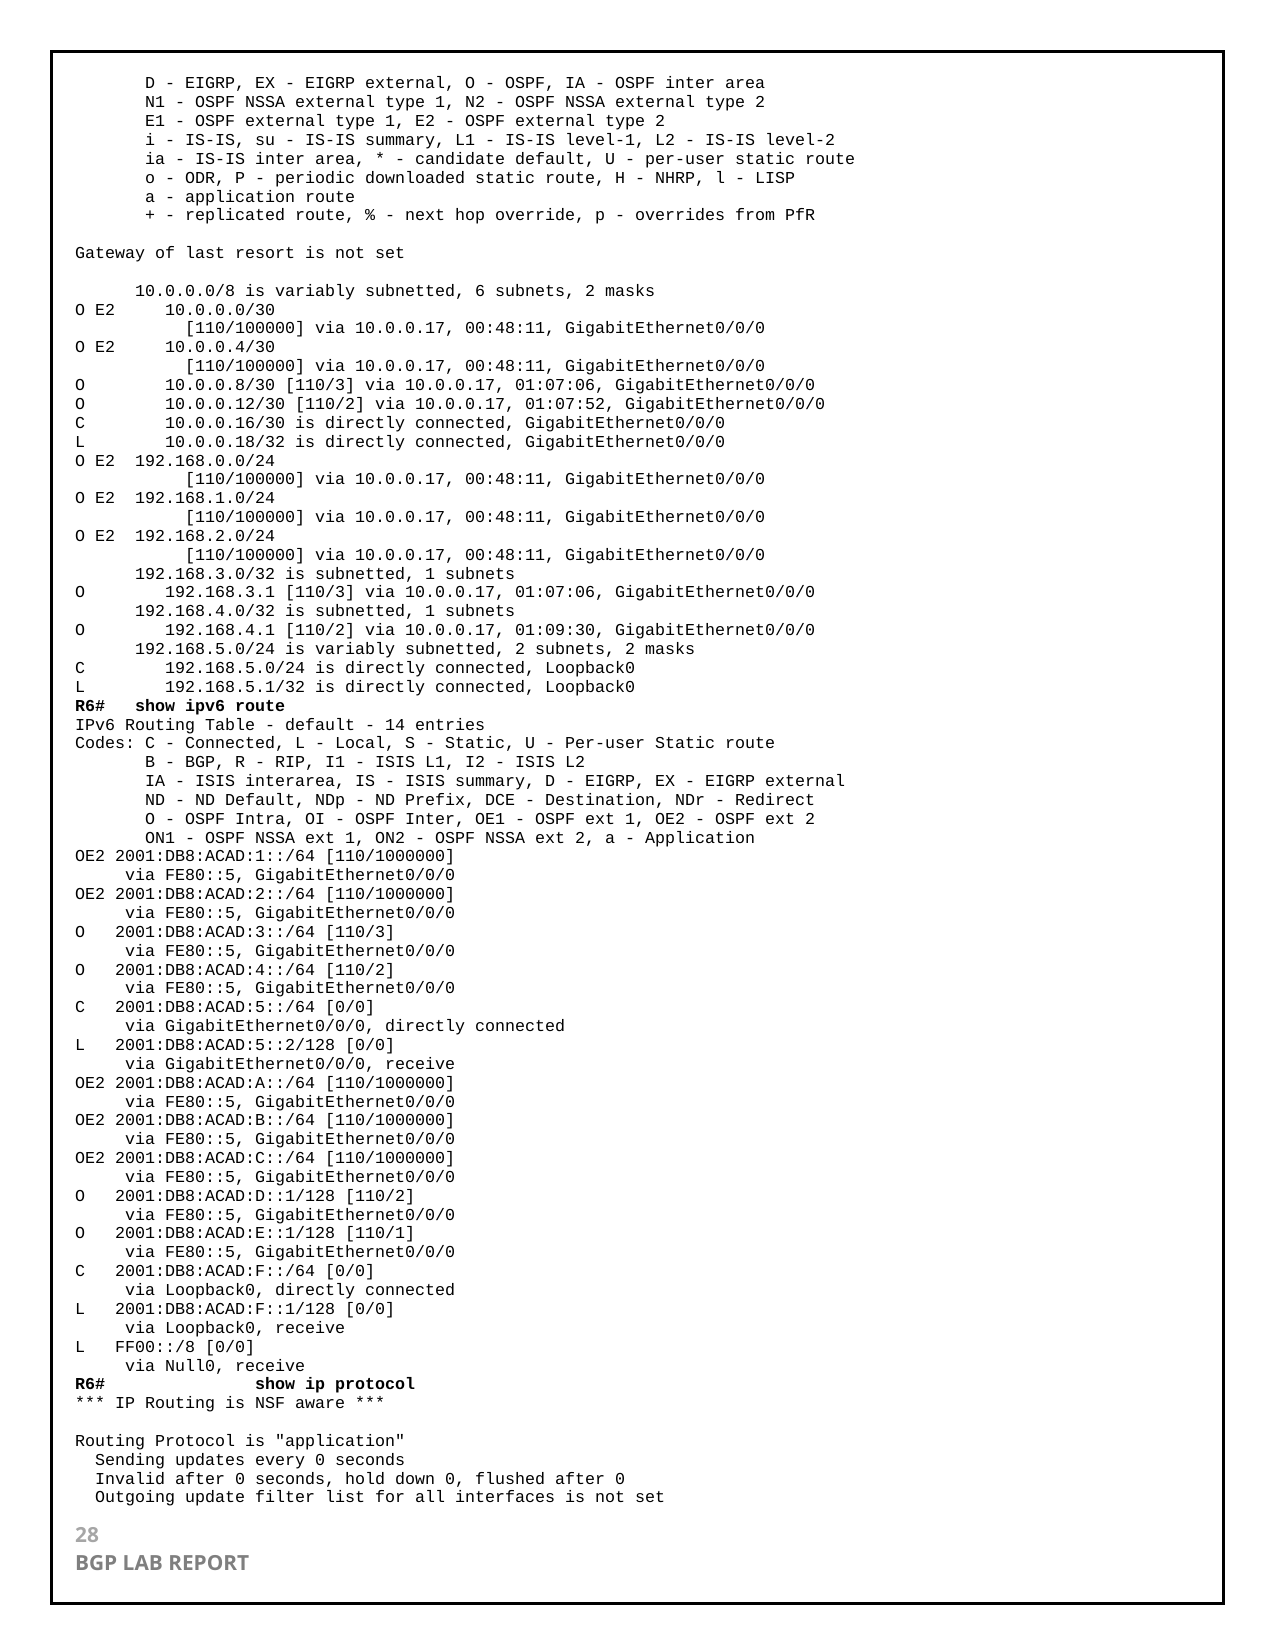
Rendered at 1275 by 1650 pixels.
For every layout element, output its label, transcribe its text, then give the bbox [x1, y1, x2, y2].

text Codes: C - Connected, L - Local, S - Static, U - Per-user Static route [75, 735, 1200, 754]
text ON1 - OSPF NSSA ext 1, ON2 - OSPF NSSA ext 2, a - Application [75, 829, 1200, 848]
text 192.168.5.0/24 is variably subnetted, 2 subnets, 2 masks [75, 641, 1200, 659]
text O E2 192.168.1.0/24 [75, 490, 1200, 509]
text [110/100000] via 10.0.0.17, 00:48:11, GigabitEthernet0/0/0 [75, 509, 1200, 527]
text L 192.168.5.1/32 is directly connected, Loopback0 [75, 678, 1200, 697]
text 10.0.0.0/8 is variably subnetted, 6 subnets, 2 masks [75, 282, 1200, 301]
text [75, 1489, 1200, 1508]
text R6# show ipv6 route [75, 697, 1200, 716]
text C 2001:DB8:ACAD:5::/64 [0/0] [75, 999, 1200, 1018]
text O 2001:DB8:ACAD:E::1/128 [110/1] [75, 1225, 1200, 1244]
text OE2 2001:DB8:ACAD:C::/64 [110/1000000] [75, 1150, 1200, 1168]
text N1 - OSPF NSSA external type 1, N2 - OSPF NSSA external type 2 [75, 94, 1200, 113]
text C 192.168.5.0/24 is directly connected, Loopback0 [75, 659, 1200, 678]
text O 2001:DB8:ACAD:3::/64 [110/3] [75, 923, 1200, 942]
text O 2001:DB8:ACAD:D::1/128 [110/2] [75, 1187, 1200, 1206]
text B - BGP, R - RIP, I1 - ISIS L1, I2 - ISIS L2 [75, 754, 1200, 773]
text via GigabitEthernet0/0/0, directly connected [75, 1018, 1200, 1037]
text O E2 192.168.2.0/24 [75, 527, 1200, 546]
text 192.168.4.0/32 is subnetted, 1 subnets [75, 603, 1200, 622]
text Routing Protocol is "application" [75, 1432, 1200, 1451]
text IPv6 Routing Table - default - 14 entries [75, 716, 1200, 735]
text O 10.0.0.12/30 [110/2] via 10.0.0.17, 01:07:52, GigabitEthernet0/0/0 [75, 396, 1200, 414]
text O 192.168.4.1 [110/2] via 10.0.0.17, 01:09:30, GigabitEthernet0/0/0 [75, 622, 1200, 641]
text O - OSPF Intra, OI - OSPF Inter, OE1 - OSPF ext 1, OE2 - OSPF ext 2 [75, 810, 1200, 829]
text O E2 10.0.0.4/30 [75, 339, 1200, 358]
text 192.168.3.0/32 is subnetted, 1 subnets [75, 565, 1200, 584]
text IA - ISIS interarea, IS - ISIS summary, D - EIGRP, EX - EIGRP external [75, 773, 1200, 791]
text via FE80::5, GigabitEthernet0/0/0 [75, 867, 1200, 886]
text ND - ND Default, NDp - ND Prefix, DCE - Destination, NDr - Redirect [75, 791, 1200, 810]
text OE2 2001:DB8:ACAD:A::/64 [110/1000000] [75, 1074, 1200, 1093]
text o - ODR, P - periodic downloaded static route, H - NHRP, l - LISP [75, 169, 1200, 188]
text O 192.168.3.1 [110/3] via 10.0.0.17, 01:07:06, GigabitEthernet0/0/0 [75, 584, 1200, 603]
text *** IP Routing is NSF aware *** [75, 1395, 1200, 1414]
text via FE80::5, GigabitEthernet0/0/0 [75, 942, 1200, 961]
text O 2001:DB8:ACAD:4::/64 [110/2] [75, 961, 1200, 980]
text O E2 10.0.0.0/30 [75, 301, 1200, 320]
text via Loopback0, receive [75, 1319, 1200, 1338]
text via GigabitEthernet0/0/0, receive [75, 1055, 1200, 1074]
text via FE80::5, GigabitEthernet0/0/0 [75, 904, 1200, 923]
text [110/100000] via 10.0.0.17, 00:48:11, GigabitEthernet0/0/0 [75, 546, 1200, 565]
text + - replicated route, % - next hop override, p - overrides from PfR [75, 207, 1200, 226]
text [110/100000] via 10.0.0.17, 00:48:11, GigabitEthernet0/0/0 [75, 320, 1200, 339]
text Gateway of last resort is not set [75, 245, 1200, 263]
text OE2 2001:DB8:ACAD:2::/64 [110/1000000] [75, 886, 1200, 904]
text L 10.0.0.18/32 is directly connected, GigabitEthernet0/0/0 [75, 433, 1200, 452]
text via FE80::5, GigabitEthernet0/0/0 [75, 980, 1200, 999]
text Sending updates every 0 seconds [75, 1451, 1200, 1470]
text L FF00::/8 [0/0] [75, 1338, 1200, 1357]
text E1 - OSPF external type 1, E2 - OSPF external type 2 [75, 113, 1200, 132]
text via FE80::5, GigabitEthernet0/0/0 [75, 1168, 1200, 1187]
text i - IS-IS, su - IS-IS summary, L1 - IS-IS level-1, L2 - IS-IS level-2 [75, 132, 1200, 150]
text via Null0, receive [75, 1357, 1200, 1376]
text O 10.0.0.8/30 [110/3] via 10.0.0.17, 01:07:06, GigabitEthernet0/0/0 [75, 377, 1200, 396]
text [110/100000] via 10.0.0.17, 00:48:11, GigabitEthernet0/0/0 [75, 358, 1200, 377]
text OE2 2001:DB8:ACAD:1::/64 [110/1000000] [75, 848, 1200, 867]
text via Loopback0, directly connected [75, 1282, 1200, 1301]
text via FE80::5, GigabitEthernet0/0/0 [75, 1093, 1200, 1112]
text D - EIGRP, EX - EIGRP external, O - OSPF, IA - OSPF inter area [75, 75, 1200, 94]
text [110/100000] via 10.0.0.17, 00:48:11, GigabitEthernet0/0/0 [75, 471, 1200, 490]
text via FE80::5, GigabitEthernet0/0/0 [75, 1131, 1200, 1150]
text Invalid after 0 seconds, hold down 0, flushed after 0 [75, 1470, 1200, 1489]
text via FE80::5, GigabitEthernet0/0/0 [75, 1244, 1200, 1263]
text C 10.0.0.16/30 is directly connected, GigabitEthernet0/0/0 [75, 414, 1200, 433]
text a - application route [75, 188, 1200, 207]
text R6# show ip protocol [75, 1376, 1200, 1395]
text O E2 192.168.0.0/24 [75, 452, 1200, 471]
text C 2001:DB8:ACAD:F::/64 [0/0] [75, 1263, 1200, 1282]
text ia - IS-IS inter area, * - candidate default, U - per-user static route [75, 150, 1200, 169]
text via FE80::5, GigabitEthernet0/0/0 [75, 1206, 1200, 1225]
text OE2 2001:DB8:ACAD:B::/64 [110/1000000] [75, 1112, 1200, 1131]
text L 2001:DB8:ACAD:5::2/128 [0/0] [75, 1037, 1200, 1055]
text L 2001:DB8:ACAD:F::1/128 [0/0] [75, 1301, 1200, 1319]
